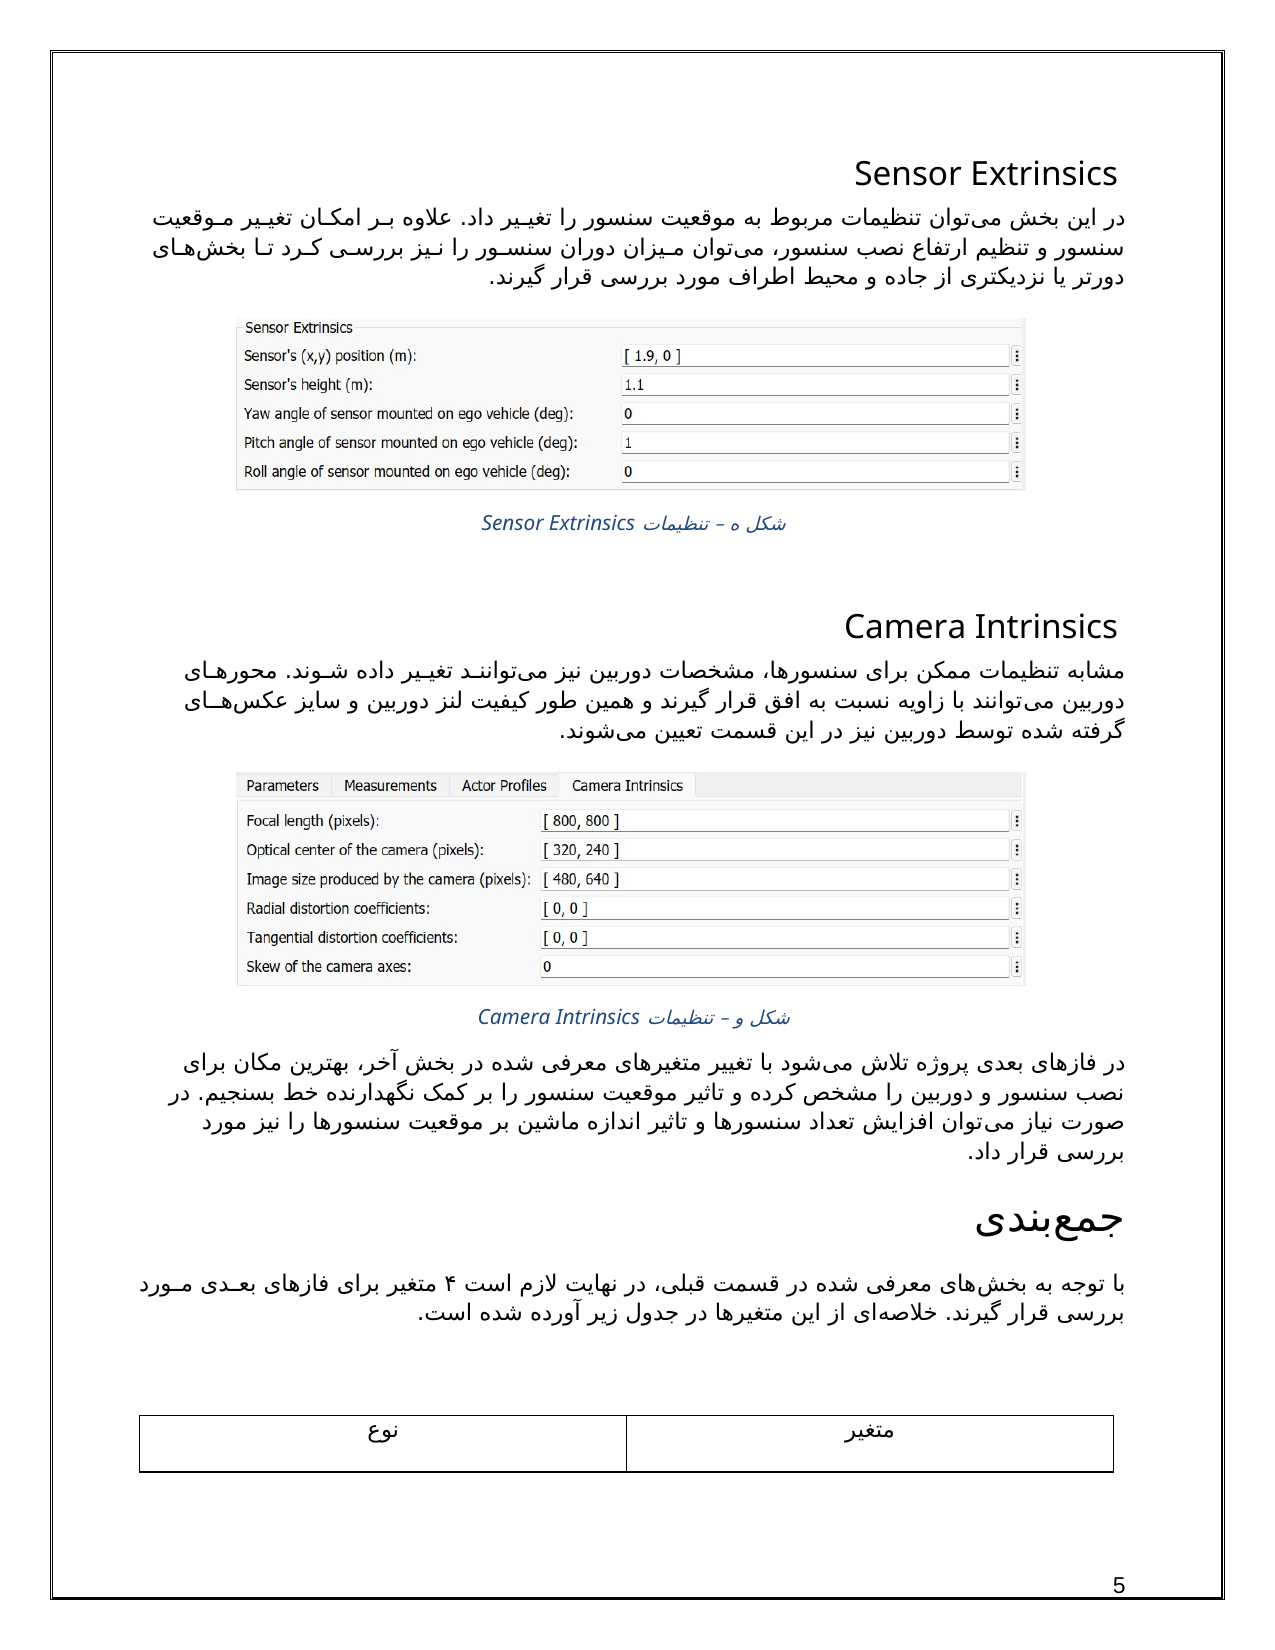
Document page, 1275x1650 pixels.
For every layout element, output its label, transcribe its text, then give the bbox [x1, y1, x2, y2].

text در این بخش می‌توان تنظیمات مربوط به موقعیت سنسور را تغییر داد. علاوه بر امکان تغییر موقعیت سنسور و تنظیم ارتفاع نصب سنسور، می‌توان میزان دوران سنسور را نیز بررسی کرد تا بخش‌های دورتر یا نزدیکتری از جاده و محیط اطراف مورد بررسی قرار گیرند. [152, 204, 1126, 290]
text Camera Intrinsics شکل و – تنظیمات [141, 1002, 1126, 1031]
subtitle Camera Intrinsics [139, 603, 1126, 649]
text مشابه تنظیمات ممکن برای سنسورها، مشخصات دوربین نیز می‌توانند تغییر داده شوند. محورهای دوربین می‌توانند با زاویه نسبت به افق قرار گیرند و همین طور کیفیت لنز دوربین و سایز عکس‌های گرفته شده توسط دوربین نیز در این قسمت تعیین می‌شوند. [184, 658, 1126, 743]
table_header نوع [140, 1416, 626, 1471]
picture [236, 772, 1027, 986]
text در فازهای بعدی پروژه تلاش می‌شود با تغییر متغیرهای معرفی شده در بخش آخر، بهترین مکان برای نصب سنسور و دوربین را مشخص کرده و تاثیر موقعیت سنسور را بر کمک نگهدارنده خط بسنجیم. در صورت نیاز می‌توان افزایش تعداد سنسورها و تاثیر اندازه ماشین بر موقعیت سنسورها را نیز مورد بررسی قرار داد. [157, 1049, 1126, 1164]
text با توجه به بخش‌های معرفی شده در قسمت قبلی، در نهایت لازم است ۴ متغیر برای فازهای بعدی مورد بررسی قرار گیرند. خلاصه‌ای از این متغیرها در جدول زیر آورده شده است. [139, 1270, 1126, 1326]
picture [236, 318, 1027, 491]
subtitle جمع‌بندی [139, 1192, 1125, 1241]
text Sensor Extrinsics شکل ه – تنظیمات [141, 508, 1126, 537]
subtitle Sensor Extrinsics [139, 150, 1126, 195]
table_header متغیر [627, 1416, 1113, 1471]
